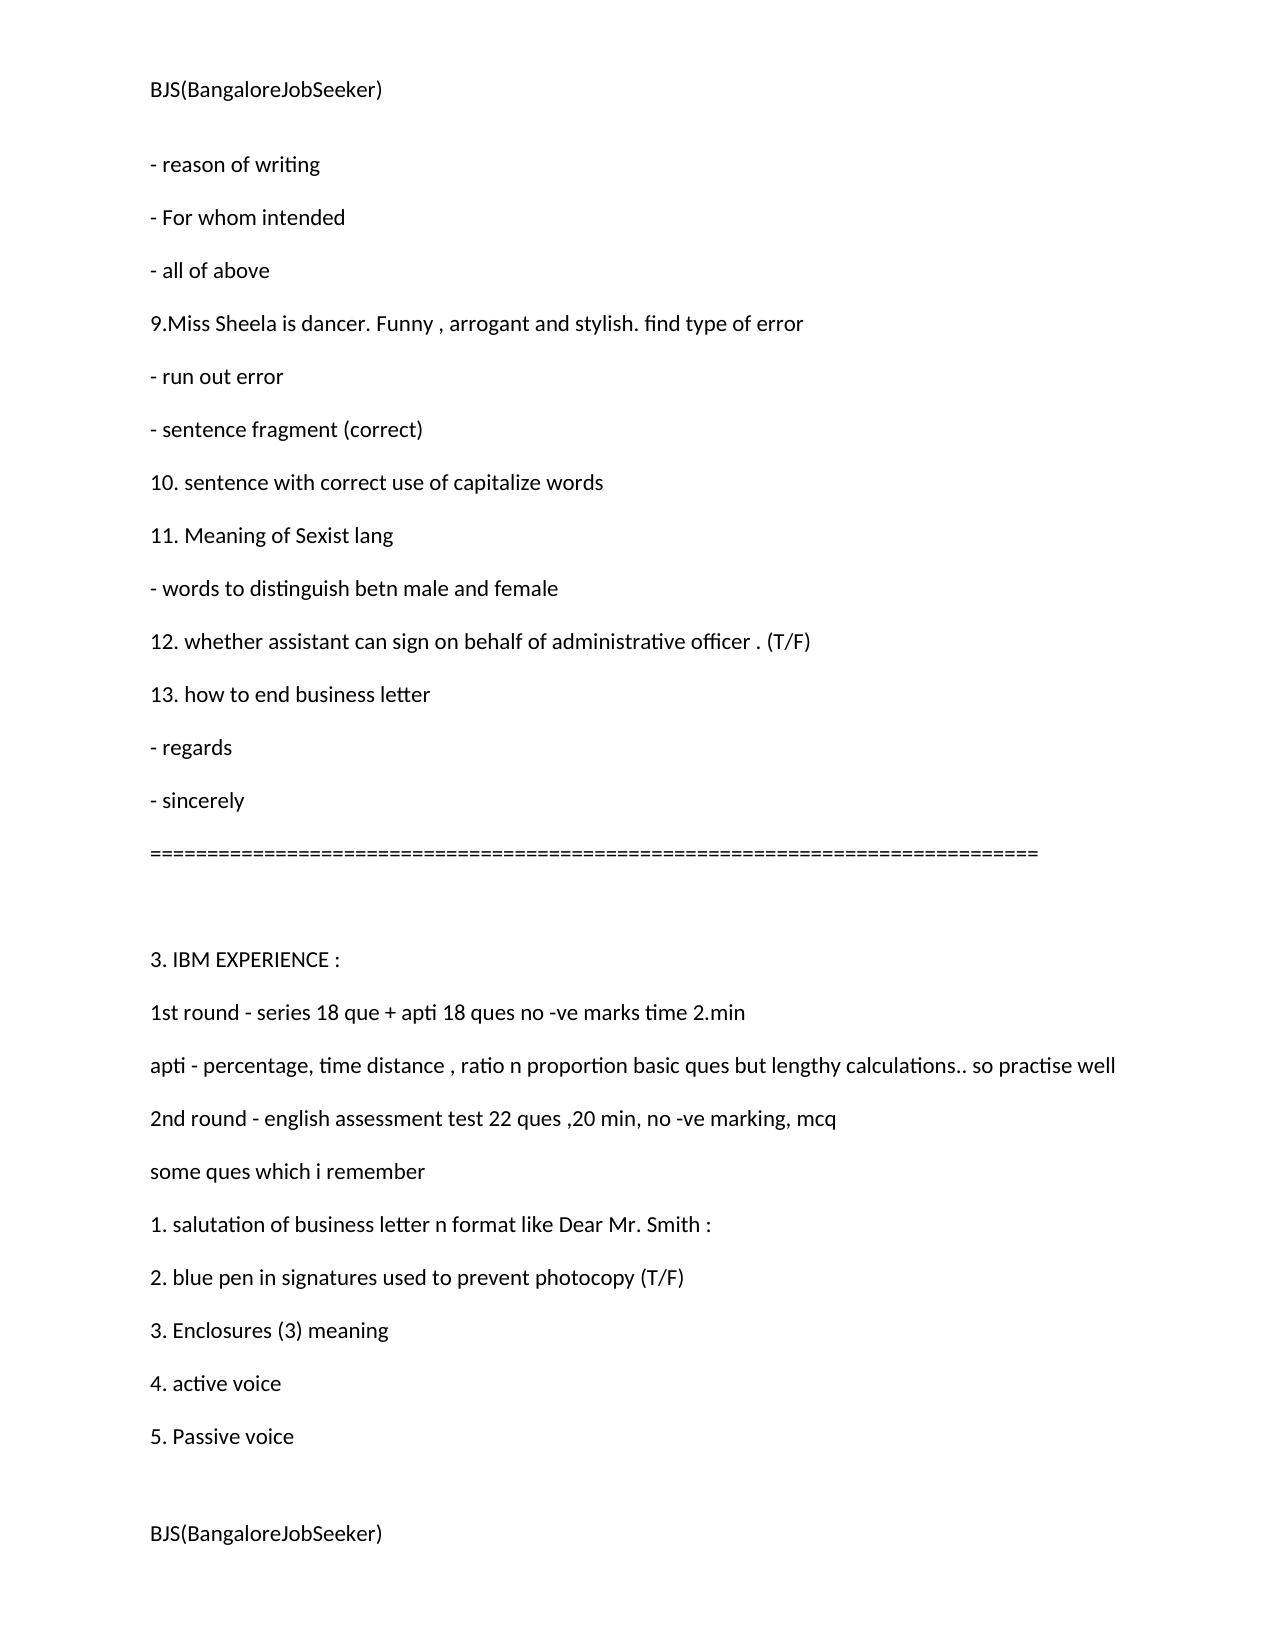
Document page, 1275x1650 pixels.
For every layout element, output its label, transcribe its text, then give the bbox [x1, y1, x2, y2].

text 1st round - series 18 que + apti 18 ques no -ve marks time 2.min [150, 998, 1125, 1026]
text 11. Meaning of Sexist lang [150, 521, 1125, 549]
text - reason of writing [150, 150, 1125, 178]
text 3. Enclosures (3) meaning [150, 1316, 1125, 1344]
text ============================================================================== [150, 839, 1125, 867]
text 10. sentence with correct use of capitalize words [150, 468, 1125, 496]
text - sincerely [150, 786, 1125, 814]
text - all of above [150, 256, 1125, 284]
text - words to distinguish betn male and female [150, 574, 1125, 602]
text 9.Miss Sheela is dancer. Funny , arrogant and stylish. find type of error [150, 309, 1125, 337]
text - sentence fragment (correct) [150, 415, 1125, 443]
text some ques which i remember [150, 1157, 1125, 1185]
text apti - percentage, time distance , ratio n proportion basic ques but lengthy calculations.. so practise well [150, 1051, 1125, 1079]
text 2. blue pen in signatures used to prevent photocopy (T/F) [150, 1263, 1125, 1291]
text - run out error [150, 362, 1125, 390]
text 4. active voice [150, 1369, 1125, 1397]
text 3. IBM EXPERIENCE : [150, 945, 1125, 973]
text - For whom intended [150, 203, 1125, 231]
text 12. whether assistant can sign on behalf of administrative officer . (T/F) [150, 627, 1125, 655]
text 13. how to end business letter [150, 680, 1125, 708]
text 2nd round - english assessment test 22 ques ,20 min, no -ve marking, mcq [150, 1104, 1125, 1132]
text 5. Passive voice [150, 1422, 1125, 1451]
text 1. salutation of business letter n format like Dear Mr. Smith : [150, 1210, 1125, 1238]
text - regards [150, 733, 1125, 761]
